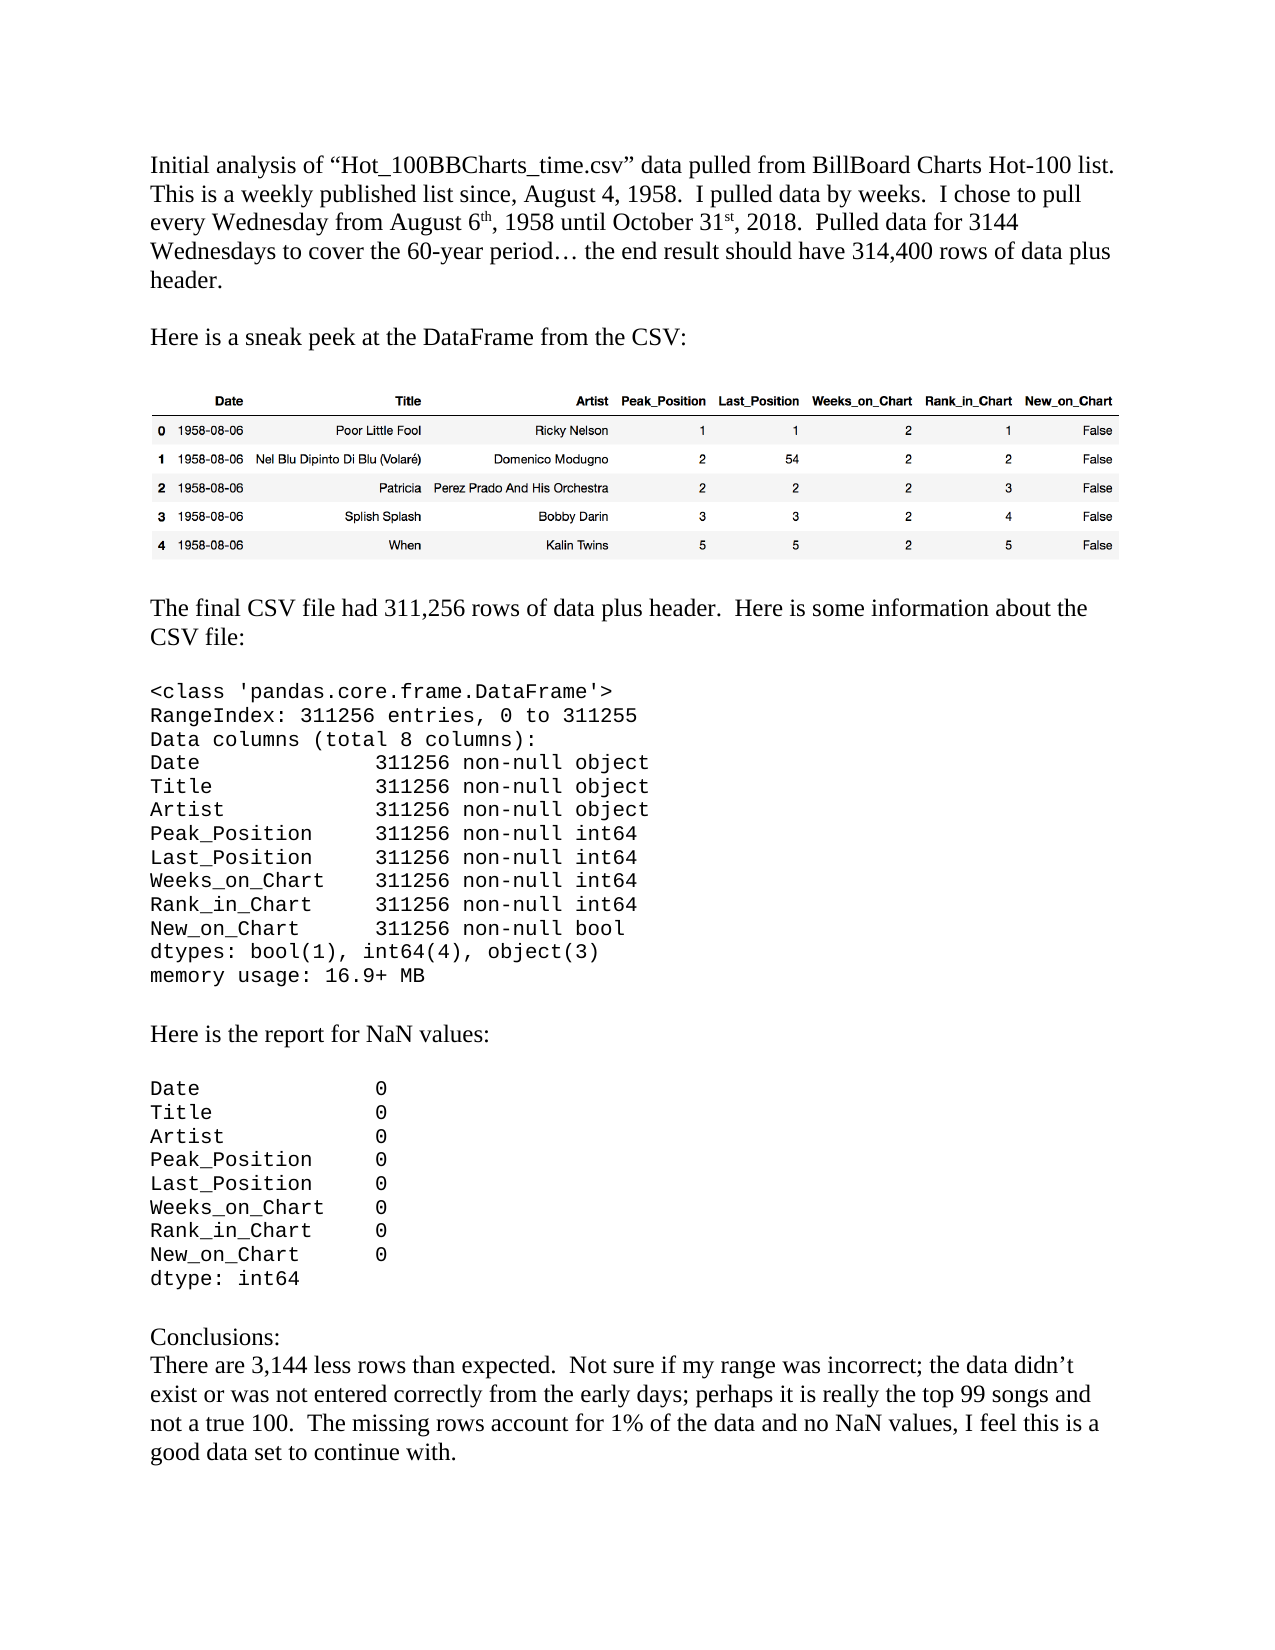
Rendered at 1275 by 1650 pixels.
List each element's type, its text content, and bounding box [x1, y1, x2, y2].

text New_on_Chart 0 [150, 1244, 1125, 1268]
text Artist 311256 non-null object [150, 799, 1125, 823]
text Peak_Position 0 [150, 1149, 1125, 1173]
picture [150, 381, 1125, 563]
text Title 0 [150, 1102, 1125, 1126]
text dtype: int64 [150, 1268, 1125, 1291]
text New_on_Chart 311256 non-null bool [150, 918, 1125, 941]
text Peak_Position 311256 non-null int64 [150, 823, 1125, 847]
text Weeks_on_Chart 0 [150, 1197, 1125, 1220]
text Conclusions: [150, 1322, 1125, 1351]
text Here is a sneak peek at the DataFrame from the CSV: [150, 322, 1125, 351]
text Artist 0 [150, 1126, 1125, 1149]
text <class 'pandas.core.frame.DataFrame'> [150, 681, 1125, 705]
text Rank_in_Chart 0 [150, 1220, 1125, 1244]
text There are 3,144 less rows than expected. Not sure if my range was incorrect; the data didn’t exist or was not entered correctly from the early days; perhaps it is really the top 99 songs and not a true 100. The missing rows account for 1% of the data and no NaN values, I feel this is a good data set to continue with. [150, 1351, 1125, 1466]
text memory usage: 16.9+ MB [150, 965, 1125, 989]
text Last_Position 0 [150, 1173, 1125, 1197]
text Here is the report for NaN values: [150, 1019, 1125, 1048]
text The final CSV file had 311,256 rows of data plus header. Here is some information about the CSV file: [150, 593, 1125, 651]
text Initial analysis of “Hot_100BBCharts_time.csv” data pulled from BillBoard Charts Hot-100 list. This is a weekly published list since, August 4, 1958. I pulled data by weeks. I chose to pull every Wednesday from August 6th, 1958 until October 31st, 2018. Pulled data for 3144 Wednesdays to cover the 60-year period… the end result should have 314,400 rows of data plus header. [150, 150, 1125, 294]
text Weeks_on_Chart 311256 non-null int64 [150, 870, 1125, 894]
text Rank_in_Chart 311256 non-null int64 [150, 894, 1125, 918]
text dtypes: bool(1), int64(4), object(3) [150, 941, 1125, 965]
text Data columns (total 8 columns): [150, 728, 1125, 752]
text Date 311256 non-null object [150, 752, 1125, 776]
text Last_Position 311256 non-null int64 [150, 847, 1125, 870]
text Title 311256 non-null object [150, 776, 1125, 799]
text RangeIndex: 311256 entries, 0 to 311255 [150, 705, 1125, 728]
text Date 0 [150, 1078, 1125, 1102]
